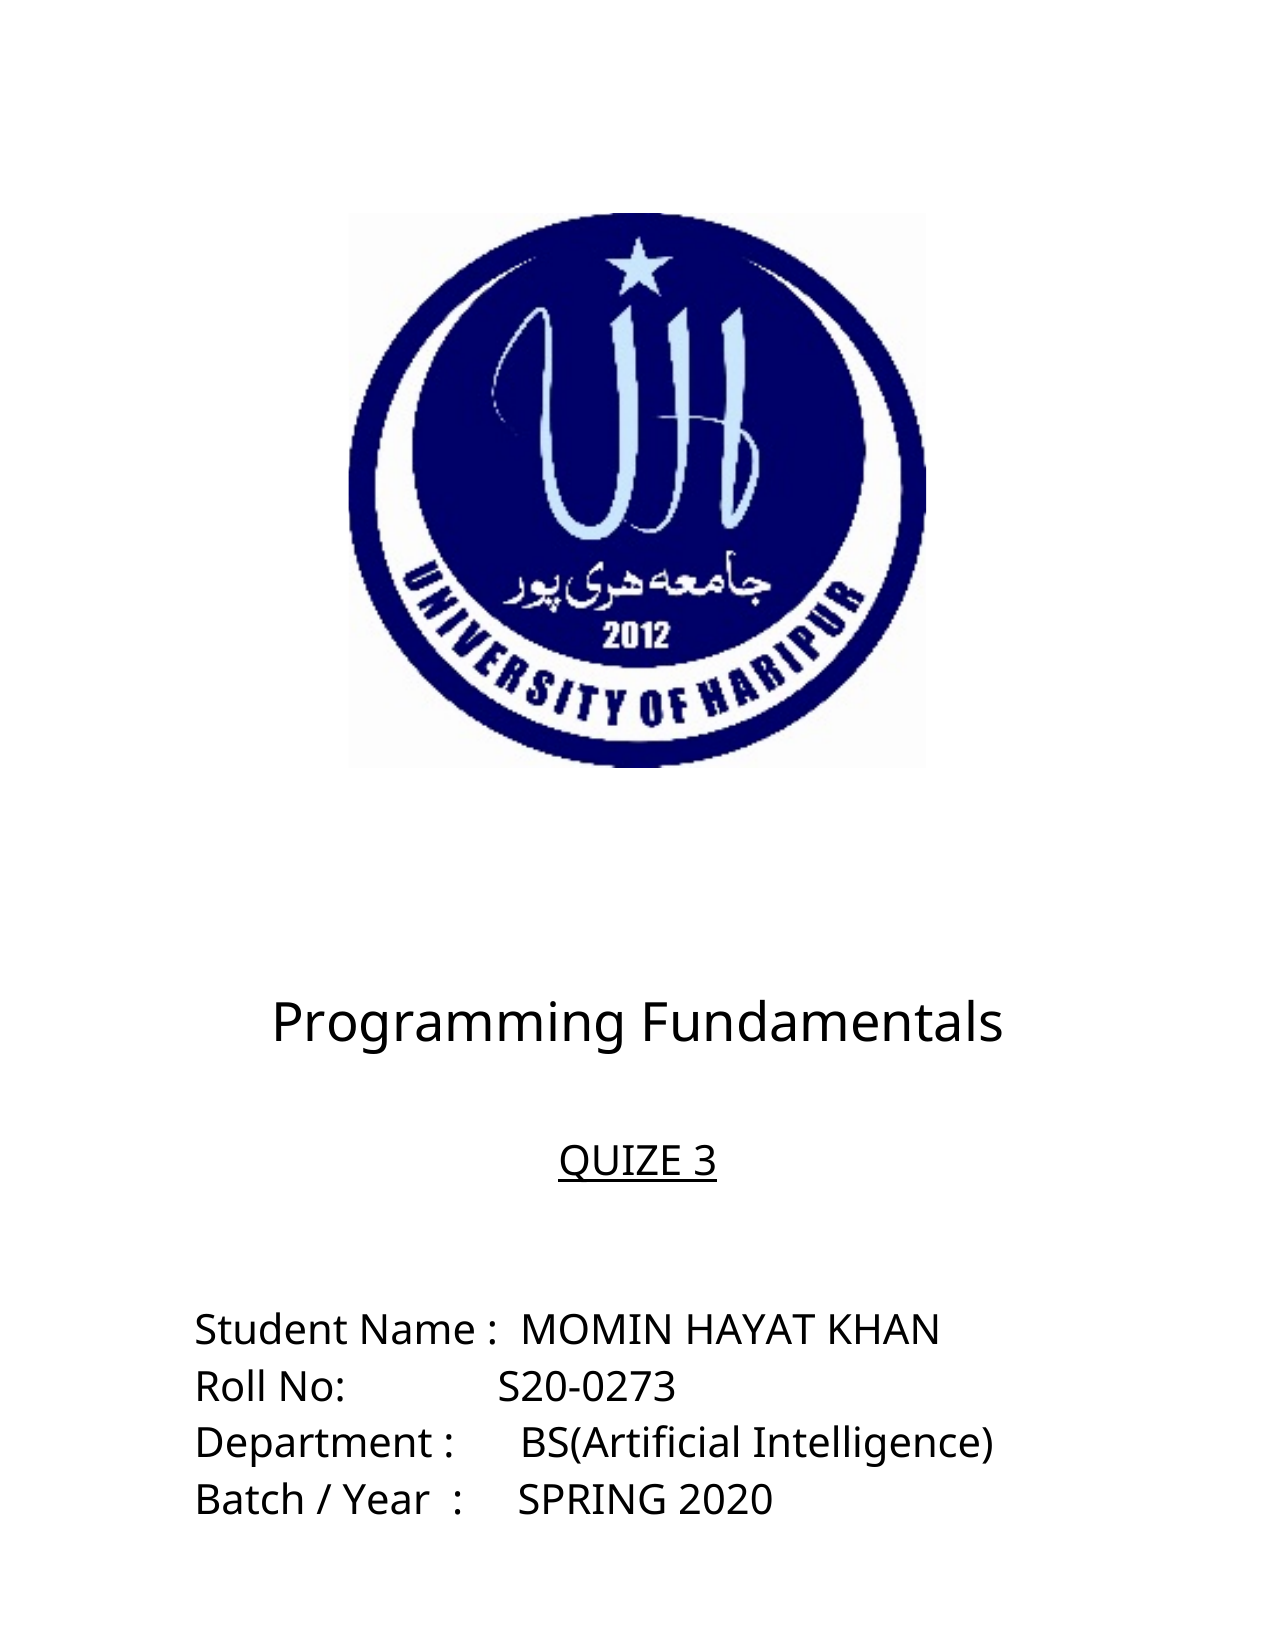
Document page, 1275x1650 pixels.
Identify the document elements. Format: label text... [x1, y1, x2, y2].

text Student Name : MOMIN HAYAT KHAN [75, 1299, 1200, 1356]
text Programming Fundamentals [75, 983, 1200, 1057]
text QUIZE 3 [75, 1131, 1200, 1188]
text Roll No: S20-0273 [75, 1356, 1200, 1413]
picture [348, 213, 927, 768]
text Department : BS(Artificial Intelligence) [75, 1413, 1200, 1470]
text Batch / Year : SPRING 2020 [75, 1470, 1200, 1527]
